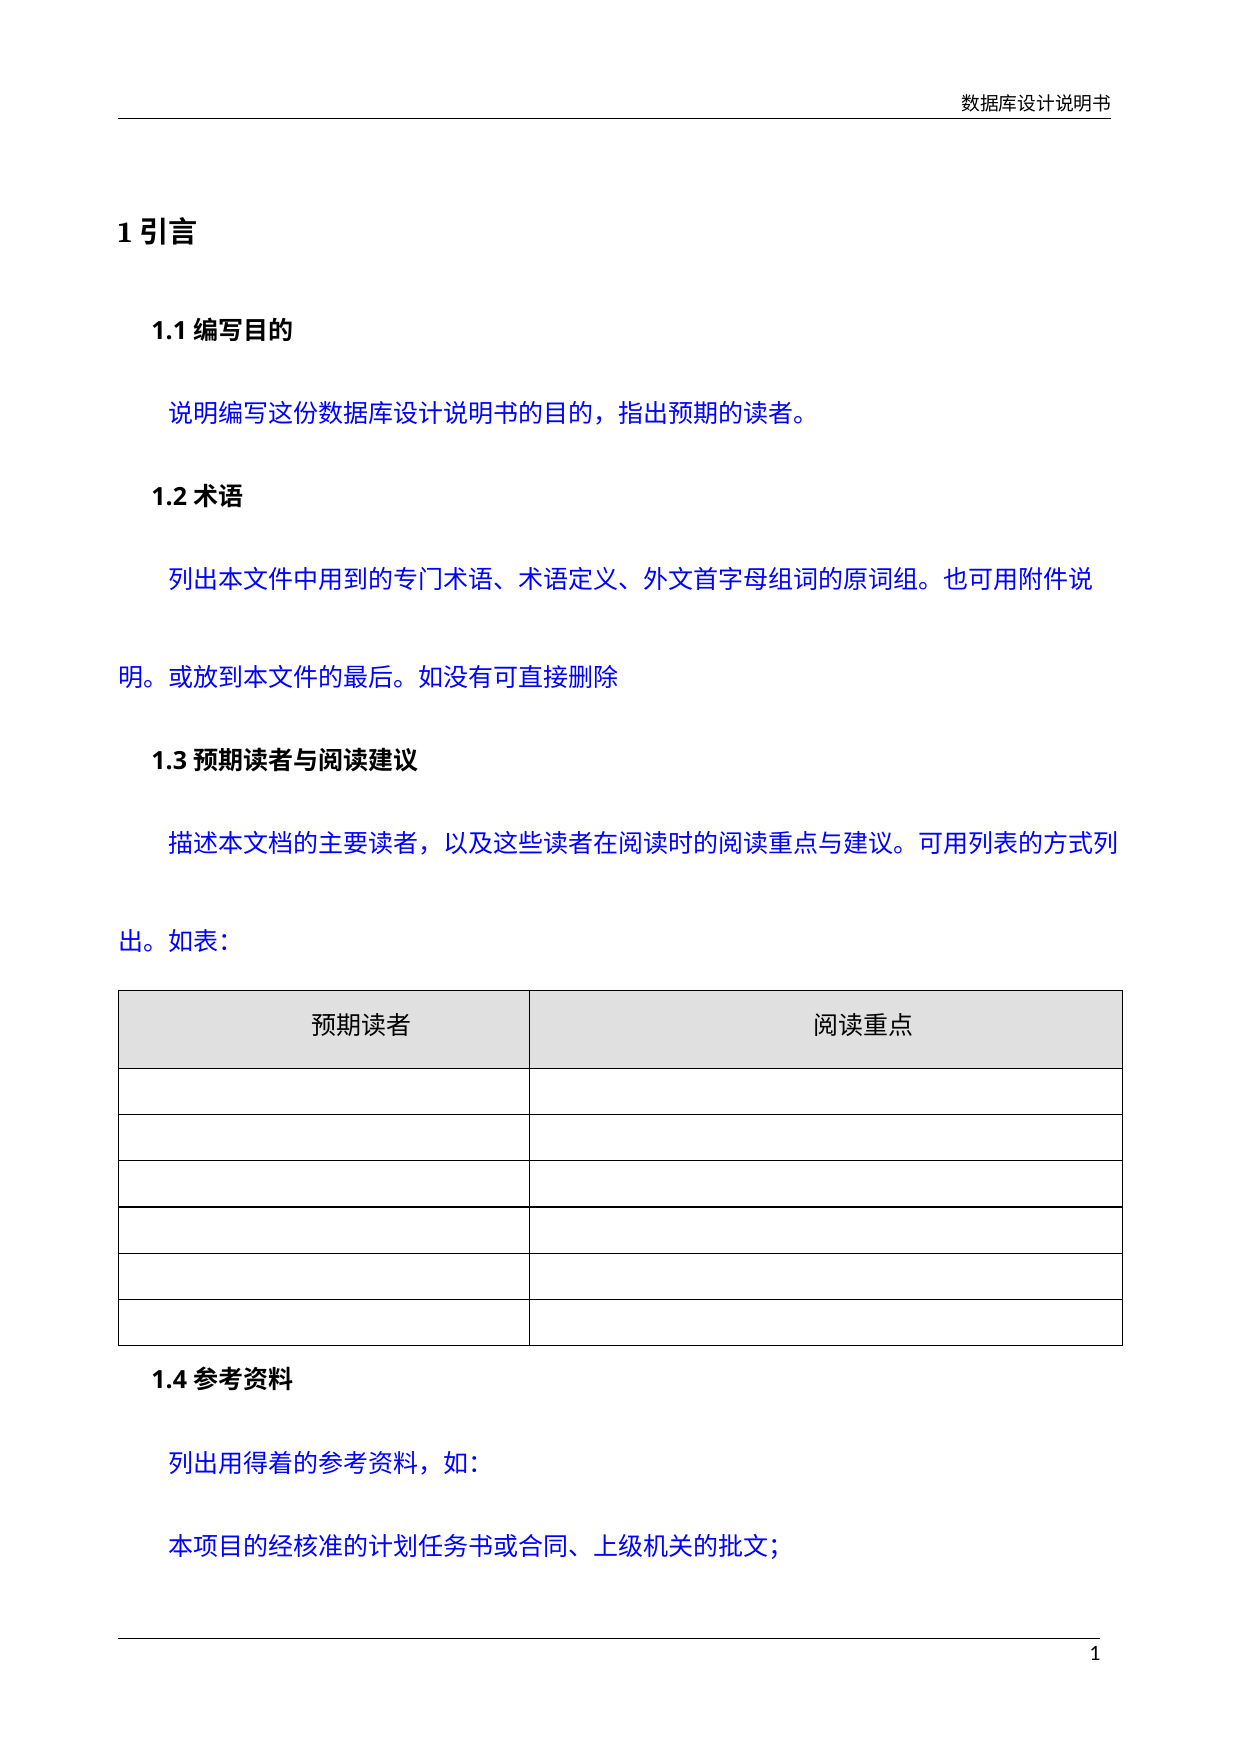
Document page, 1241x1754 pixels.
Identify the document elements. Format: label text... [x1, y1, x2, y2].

text 本项目的经核准的计划任务书或合同、上级机关的批文； [118, 1512, 1122, 1577]
table_cell [119, 1254, 529, 1298]
text 描述本文档的主要读者，以及这些读者在阅读时的阅读重点与建议。可用列表的方式列出。如表： [118, 809, 1122, 972]
table_cell [119, 1208, 529, 1252]
table_cell [119, 1161, 529, 1206]
table_cell [530, 1208, 1122, 1252]
subtitle 预期读者与阅读建议 [151, 726, 1122, 791]
text 列出本文件中用到的专门术语、术语定义、外文首字母组词的原词组。也可用附件说明。或放到本文件的最后。如没有可直接删除 [118, 545, 1122, 708]
text 列出用得着的参考资料，如： [118, 1429, 1122, 1494]
table_cell [530, 1300, 1122, 1344]
table_cell [530, 1254, 1122, 1298]
table_cell [119, 1115, 529, 1160]
table_cell [530, 1161, 1122, 1206]
table_cell [119, 1069, 529, 1114]
subtitle 参考资料 [151, 1346, 1122, 1411]
table_header 预期读者 [119, 991, 529, 1068]
table_cell [119, 1300, 529, 1344]
table_cell [530, 1115, 1122, 1160]
table_header 阅读重点 [530, 991, 1122, 1068]
subtitle 术语 [151, 462, 1122, 527]
subtitle 引言 [118, 197, 1122, 262]
table_cell [530, 1069, 1122, 1114]
subtitle 编写目的 [151, 296, 1122, 361]
text 说明编写这份数据库设计说明书的目的，指出预期的读者。 [118, 379, 1122, 444]
